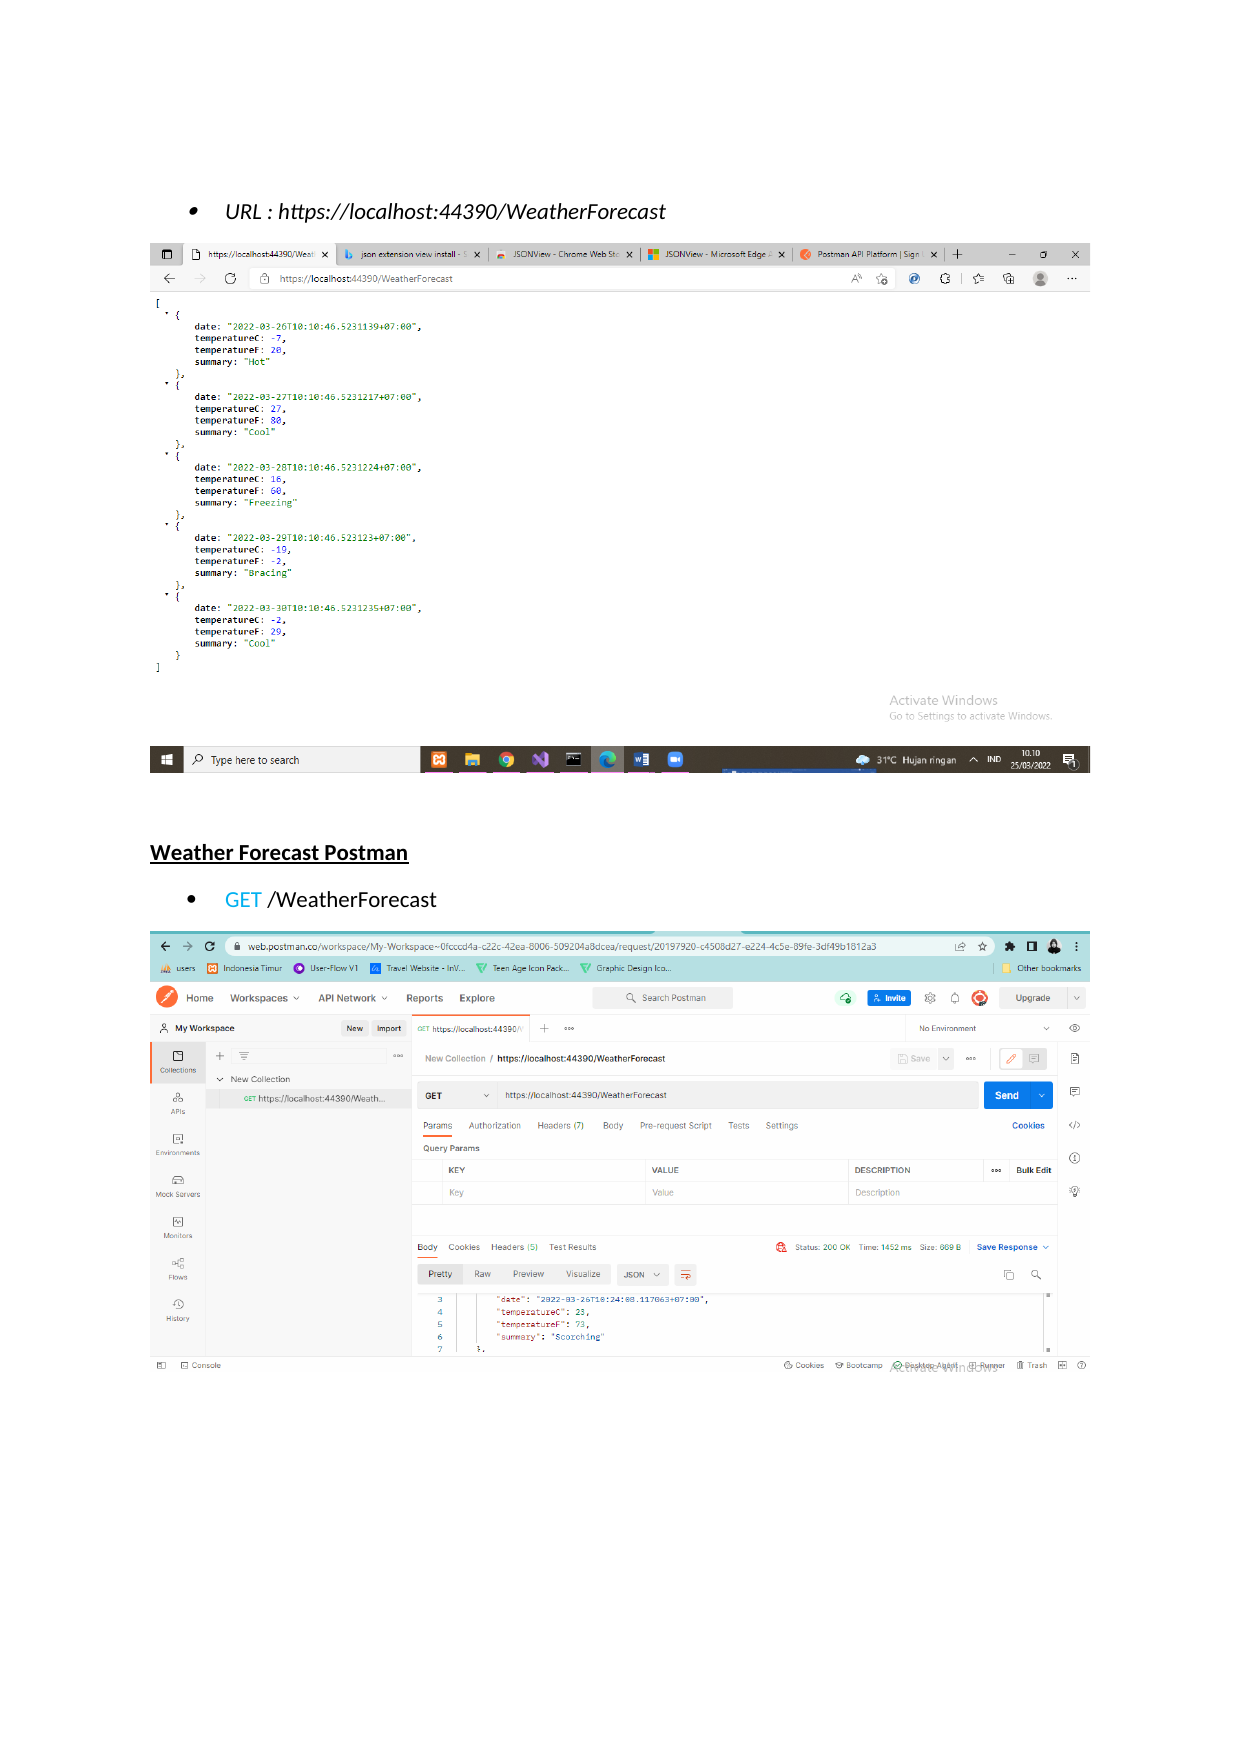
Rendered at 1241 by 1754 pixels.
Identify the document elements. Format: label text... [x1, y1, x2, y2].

text Weather Forecast Postman [150, 838, 1090, 866]
list URL : https://localhost:44390/WeatherForecast [187, 197, 1090, 225]
picture [150, 243, 1091, 773]
picture [150, 931, 1090, 1372]
list GET /WeatherForecast [187, 885, 1090, 913]
